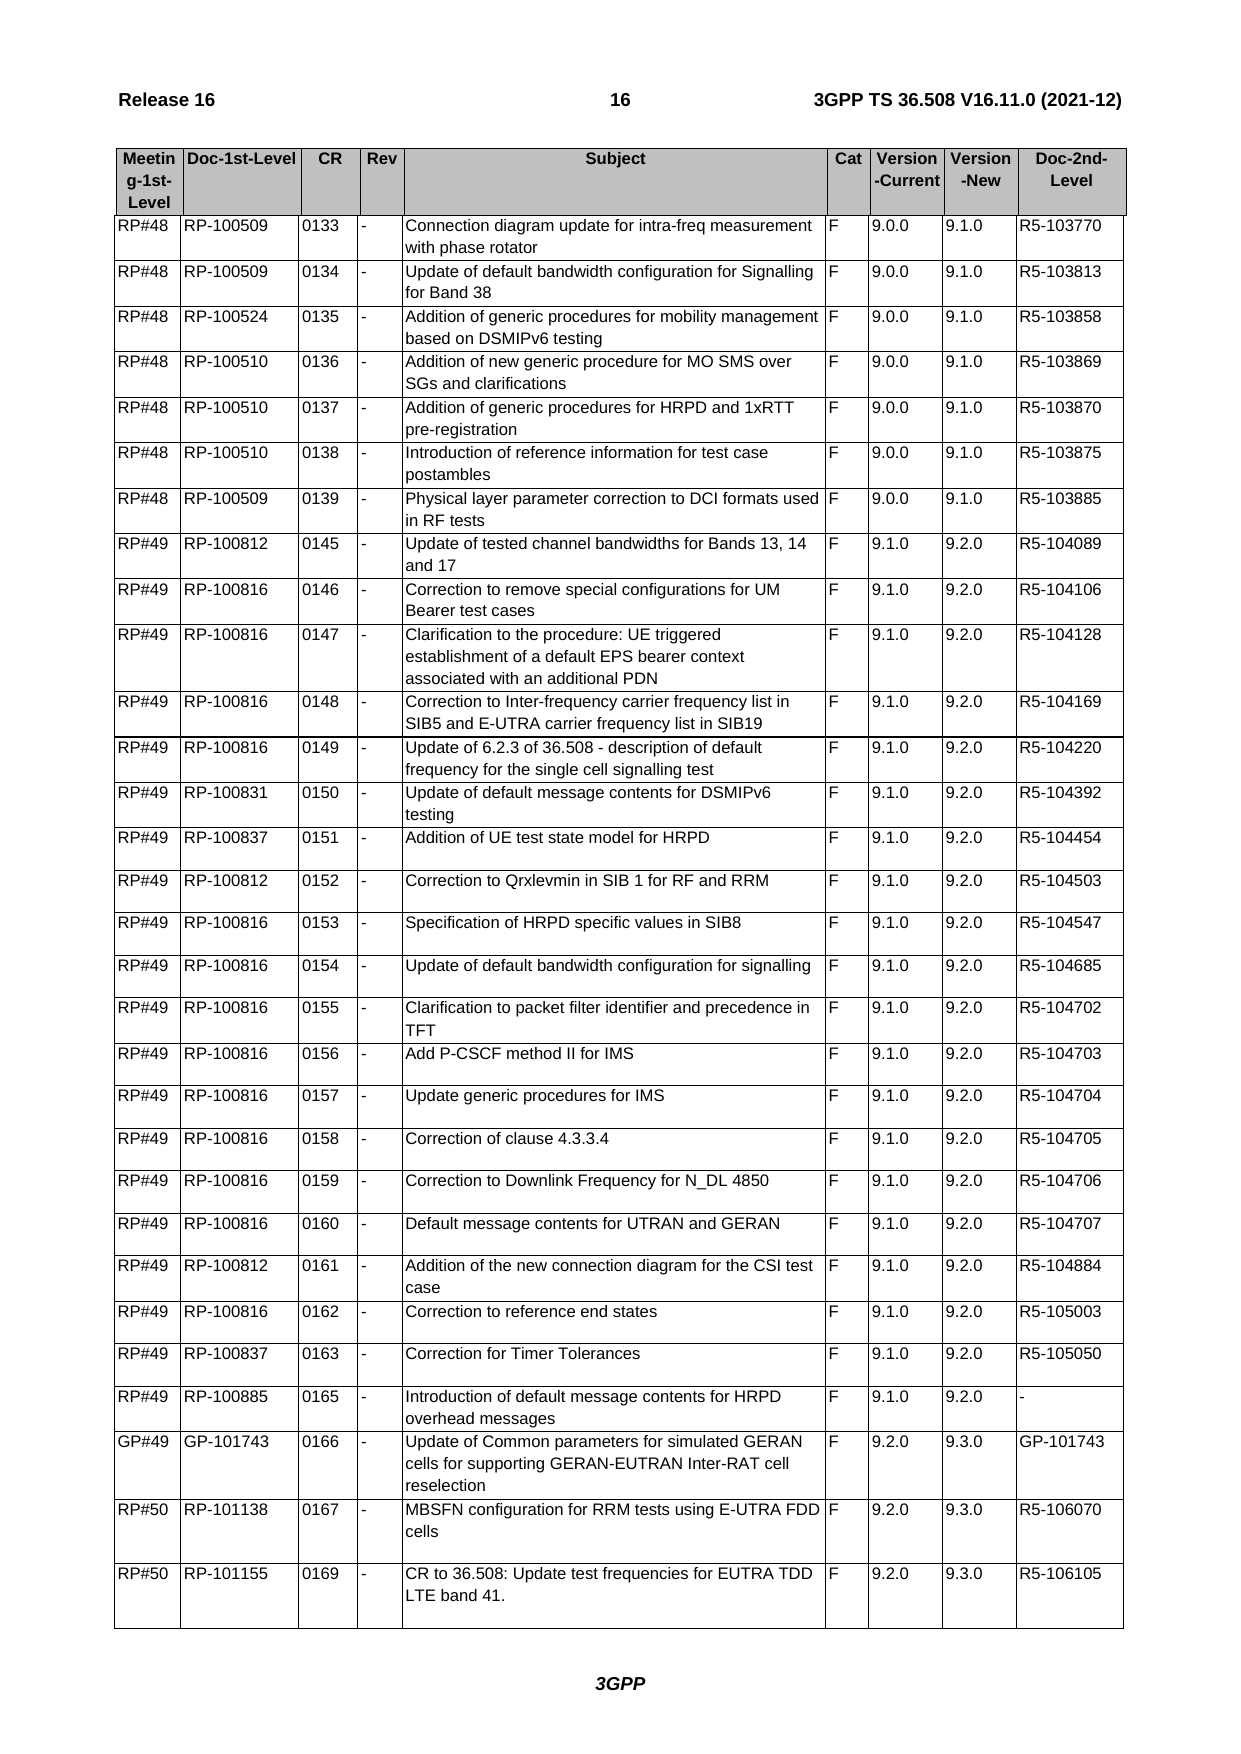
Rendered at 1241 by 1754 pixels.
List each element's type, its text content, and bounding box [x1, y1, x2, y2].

table_cell 9.1.0 [943, 261, 1016, 306]
table_cell 9.1.0 [869, 625, 942, 691]
table_cell - [358, 307, 402, 351]
table_cell F [826, 398, 868, 442]
table_cell 9.2.0 [943, 913, 1016, 955]
table_cell 0157 [299, 1086, 357, 1128]
table_cell 9.1.0 [869, 1129, 942, 1170]
table_cell RP#49 [115, 1129, 180, 1170]
table_cell 9.1.0 [943, 307, 1016, 351]
table_cell F [826, 489, 868, 533]
table_cell - [358, 783, 402, 827]
table_cell Introduction of reference information for test case postambles [403, 443, 825, 487]
table_cell - [358, 352, 402, 397]
table_cell - [358, 1500, 402, 1563]
table_cell - [358, 1302, 402, 1343]
table_cell RP#49 [115, 1302, 180, 1343]
table_cell RP-101138 [181, 1500, 298, 1563]
table_cell Clarification to packet filter identifier and precedence in TFT [403, 998, 825, 1043]
table_cell - [358, 828, 402, 870]
table_cell R5-103770 [1017, 216, 1123, 260]
table_cell - [358, 1432, 402, 1498]
table_cell 9.1.0 [869, 871, 942, 912]
table_cell 0148 [299, 692, 357, 736]
table_cell - [358, 1344, 402, 1386]
table_cell Specification of HRPD specific values in SIB8 [403, 913, 825, 955]
table_cell R5-104128 [1017, 625, 1123, 691]
table_cell Update of default bandwidth configuration for Signalling for Band 38 [403, 261, 825, 306]
table_cell RP-100812 [181, 1256, 298, 1301]
table_cell Update of 6.2.3 of 36.508 - description of default frequency for the single cell signalling test [403, 738, 825, 782]
table_cell GP-101743 [1017, 1432, 1123, 1498]
table_cell RP-100510 [181, 398, 298, 442]
table_cell RP-100509 [181, 489, 298, 533]
table_cell F [826, 828, 868, 870]
table_cell F [826, 1044, 868, 1085]
table_cell 9.1.0 [869, 998, 942, 1043]
table_cell - [358, 738, 402, 782]
table_cell 0153 [299, 913, 357, 955]
table_header Subject [405, 149, 827, 215]
table_cell R5-104707 [1017, 1214, 1123, 1255]
table_cell - [358, 579, 402, 624]
table_cell 9.0.0 [869, 261, 942, 306]
table_cell 0138 [299, 443, 357, 487]
table_cell 0135 [299, 307, 357, 351]
table_header Rev [361, 149, 404, 215]
table_cell RP-100524 [181, 307, 298, 351]
table_cell RP-100816 [181, 956, 298, 997]
table_cell RP#48 [115, 489, 180, 533]
table_cell 0163 [299, 1344, 357, 1386]
table_cell 0147 [299, 625, 357, 691]
table_cell RP#48 [115, 398, 180, 442]
table_cell R5-104106 [1017, 579, 1123, 624]
table_cell R5-103858 [1017, 307, 1123, 351]
table_cell F [826, 1302, 868, 1343]
table_cell Correction to remove special configurations for UM Bearer test cases [403, 579, 825, 624]
table_cell GP-101743 [181, 1432, 298, 1498]
table_cell 9.2.0 [869, 1432, 942, 1498]
table_cell 0146 [299, 579, 357, 624]
table_cell F [826, 1387, 868, 1431]
table_cell F [826, 1564, 868, 1627]
table_cell R5-103869 [1017, 352, 1123, 397]
table_cell RP-100816 [181, 1086, 298, 1128]
table_cell Connection diagram update for intra-freq measurement with phase rotator [403, 216, 825, 260]
table_cell 0159 [299, 1171, 357, 1213]
table_cell RP#49 [115, 579, 180, 624]
table_cell F [826, 692, 868, 736]
table_cell R5-104503 [1017, 871, 1123, 912]
table_cell Correction for Timer Tolerances [403, 1344, 825, 1386]
table_header Version-New [945, 149, 1018, 215]
table_cell R5-104884 [1017, 1256, 1123, 1301]
table_cell 9.0.0 [869, 216, 942, 260]
table_cell 9.2.0 [943, 1086, 1016, 1128]
table_cell 0134 [299, 261, 357, 306]
table_cell Addition of the new connection diagram for the CSI test case [403, 1256, 825, 1301]
table_cell Default message contents for UTRAN and GERAN [403, 1214, 825, 1255]
table_cell - [358, 1171, 402, 1213]
table_cell RP#48 [115, 443, 180, 487]
table_cell 9.2.0 [943, 1129, 1016, 1170]
table_cell - [358, 956, 402, 997]
table_cell RP#49 [115, 1044, 180, 1085]
table_cell RP#49 [115, 828, 180, 870]
table_cell F [826, 579, 868, 624]
table_cell 9.3.0 [943, 1432, 1016, 1498]
table_cell Update of Common parameters for simulated GERAN cells for supporting GERAN-EUTRAN Inter-RAT cell reselection [403, 1432, 825, 1498]
table_cell F [826, 871, 868, 912]
table_cell R5-106105 [1017, 1564, 1123, 1627]
table_cell R5-104704 [1017, 1086, 1123, 1128]
table_cell 9.2.0 [943, 783, 1016, 827]
table_cell 0150 [299, 783, 357, 827]
table_cell - [358, 398, 402, 442]
table_cell Correction to Inter-frequency carrier frequency list in SIB5 and E-UTRA carrier frequency list in SIB19 [403, 692, 825, 736]
table_cell Update of default message contents for DSMIPv6 testing [403, 783, 825, 827]
table_cell RP#49 [115, 738, 180, 782]
table_cell 0158 [299, 1129, 357, 1170]
table_cell 9.0.0 [869, 352, 942, 397]
table_cell 0151 [299, 828, 357, 870]
table_cell RP#50 [115, 1500, 180, 1563]
table_cell F [826, 352, 868, 397]
table_cell 9.1.0 [869, 828, 942, 870]
table_cell 9.0.0 [869, 307, 942, 351]
table_cell R5-103875 [1017, 443, 1123, 487]
table_header CR [302, 149, 360, 215]
table_cell 9.1.0 [869, 692, 942, 736]
table_cell 0167 [299, 1500, 357, 1563]
table_cell 9.2.0 [943, 738, 1016, 782]
table_cell RP-100816 [181, 738, 298, 782]
table_cell RP-100812 [181, 871, 298, 912]
table_cell - [358, 1256, 402, 1301]
table_cell RP#49 [115, 534, 180, 578]
table_cell 9.1.0 [869, 1086, 942, 1128]
table_cell Introduction of default message contents for HRPD overhead messages [403, 1387, 825, 1431]
table_cell 0160 [299, 1214, 357, 1255]
table_cell Update of default bandwidth configuration for signalling [403, 956, 825, 997]
table_cell RP-100816 [181, 1171, 298, 1213]
table_cell - [358, 1086, 402, 1128]
table_cell RP#49 [115, 1344, 180, 1386]
table_cell F [826, 738, 868, 782]
table_cell 0165 [299, 1387, 357, 1431]
table_cell R5-104220 [1017, 738, 1123, 782]
table_cell Addition of generic procedures for mobility management based on DSMIPv6 testing [403, 307, 825, 351]
table_cell R5-103885 [1017, 489, 1123, 533]
table_cell 9.1.0 [943, 443, 1016, 487]
table_cell RP-100510 [181, 443, 298, 487]
table_cell 9.0.0 [869, 443, 942, 487]
table_cell RP#48 [115, 307, 180, 351]
table_cell - [358, 216, 402, 260]
table_cell 9.2.0 [943, 998, 1016, 1043]
table_cell RP-100816 [181, 1214, 298, 1255]
table_cell RP-100816 [181, 1129, 298, 1170]
table_cell Update of tested channel bandwidths for Bands 13, 14 and 17 [403, 534, 825, 578]
table_cell 0133 [299, 216, 357, 260]
table_cell R5-104169 [1017, 692, 1123, 736]
table_cell F [826, 1129, 868, 1170]
table_cell RP#49 [115, 998, 180, 1043]
table_cell RP-100831 [181, 783, 298, 827]
table_cell RP-100837 [181, 828, 298, 870]
table_cell - [358, 871, 402, 912]
table_cell 9.1.0 [869, 579, 942, 624]
table_cell F [826, 956, 868, 997]
table_cell Correction to Downlink Frequency for N_DL 4850 [403, 1171, 825, 1213]
table_cell Correction to reference end states [403, 1302, 825, 1343]
table_cell - [358, 998, 402, 1043]
table_cell 9.1.0 [869, 1044, 942, 1085]
table_cell 9.2.0 [943, 1214, 1016, 1255]
table_cell R5-103870 [1017, 398, 1123, 442]
table_cell 0156 [299, 1044, 357, 1085]
table_cell 0145 [299, 534, 357, 578]
table_cell F [826, 1086, 868, 1128]
table_cell MBSFN configuration for RRM tests using E-UTRA FDD cells [403, 1500, 825, 1563]
table_cell F [826, 443, 868, 487]
table_cell 0137 [299, 398, 357, 442]
table_header Doc-2nd-Level [1019, 149, 1126, 215]
table_cell 9.3.0 [943, 1564, 1016, 1627]
table_cell CR to 36.508: Update test frequencies for EUTRA TDD LTE band 41. [403, 1564, 825, 1627]
table_cell RP#49 [115, 871, 180, 912]
table_cell - [358, 625, 402, 691]
table_cell RP-100816 [181, 1302, 298, 1343]
table_cell 9.2.0 [943, 956, 1016, 997]
table_cell RP#49 [115, 783, 180, 827]
table_cell R5-104702 [1017, 998, 1123, 1043]
table_cell 9.2.0 [943, 625, 1016, 691]
table_cell R5-105003 [1017, 1302, 1123, 1343]
table_cell R5-104547 [1017, 913, 1123, 955]
table_cell 9.1.0 [869, 783, 942, 827]
table_header Cat [828, 149, 870, 215]
table_cell RP#49 [115, 913, 180, 955]
table_cell 9.0.0 [869, 398, 942, 442]
table_cell - [358, 1214, 402, 1255]
table_cell RP-100816 [181, 913, 298, 955]
table_cell 9.1.0 [869, 1256, 942, 1301]
table_cell 9.1.0 [869, 738, 942, 782]
table_cell RP#49 [115, 1387, 180, 1431]
table_cell 9.1.0 [869, 1344, 942, 1386]
table_cell - [358, 692, 402, 736]
table_cell Update generic procedures for IMS [403, 1086, 825, 1128]
table_cell 0136 [299, 352, 357, 397]
table_cell F [826, 1344, 868, 1386]
table_cell 9.2.0 [943, 1256, 1016, 1301]
table_cell RP#49 [115, 692, 180, 736]
table_cell RP#49 [115, 1214, 180, 1255]
table_cell - [358, 443, 402, 487]
table_cell Add P-CSCF method II for IMS [403, 1044, 825, 1085]
table_cell F [826, 783, 868, 827]
table_cell 9.1.0 [943, 216, 1016, 260]
table_cell 9.3.0 [943, 1500, 1016, 1563]
table_cell 9.1.0 [869, 956, 942, 997]
table_cell - [358, 1387, 402, 1431]
table_header Version-Current [871, 149, 944, 215]
table_cell RP-100509 [181, 261, 298, 306]
table_cell 0162 [299, 1302, 357, 1343]
table_cell 0154 [299, 956, 357, 997]
table_cell Physical layer parameter correction to DCI formats used in RF tests [403, 489, 825, 533]
table_cell F [826, 998, 868, 1043]
table_cell 9.2.0 [943, 1171, 1016, 1213]
table_cell - [358, 1129, 402, 1170]
table_cell F [826, 216, 868, 260]
table_cell 9.2.0 [943, 1302, 1016, 1343]
table_cell F [826, 1500, 868, 1563]
table_cell Correction of clause 4.3.3.4 [403, 1129, 825, 1170]
table_cell RP#49 [115, 1171, 180, 1213]
table_cell 9.1.0 [869, 534, 942, 578]
table_header Meeting-1st-Level [117, 149, 183, 215]
table_cell Addition of UE test state model for HRPD [403, 828, 825, 870]
table_cell R5-106070 [1017, 1500, 1123, 1563]
table_cell 9.1.0 [869, 1387, 942, 1431]
table_cell 9.1.0 [869, 1214, 942, 1255]
table_cell 9.1.0 [943, 489, 1016, 533]
table_cell Correction to Qrxlevmin in SIB 1 for RF and RRM [403, 871, 825, 912]
table_cell RP#48 [115, 261, 180, 306]
table_cell GP#49 [115, 1432, 180, 1498]
table_header Doc-1st-Level [184, 149, 301, 215]
table_cell 9.1.0 [869, 1171, 942, 1213]
table_cell 9.2.0 [869, 1500, 942, 1563]
table_cell 9.2.0 [943, 1344, 1016, 1386]
table_cell RP-101155 [181, 1564, 298, 1627]
table_cell F [826, 1171, 868, 1213]
table_cell RP#49 [115, 1086, 180, 1128]
table_cell R5-104705 [1017, 1129, 1123, 1170]
table_cell - [358, 489, 402, 533]
table_cell RP-100837 [181, 1344, 298, 1386]
table_cell RP-100816 [181, 579, 298, 624]
table_cell RP-100509 [181, 216, 298, 260]
table_cell 9.2.0 [943, 828, 1016, 870]
table_cell 0149 [299, 738, 357, 782]
table_cell RP#49 [115, 1256, 180, 1301]
table_cell RP-100816 [181, 692, 298, 736]
table_cell 9.2.0 [943, 1044, 1016, 1085]
table_cell R5-104454 [1017, 828, 1123, 870]
table_cell RP#50 [115, 1564, 180, 1627]
table_cell R5-104685 [1017, 956, 1123, 997]
table_cell RP#49 [115, 625, 180, 691]
table_cell RP-100885 [181, 1387, 298, 1431]
table_cell 9.1.0 [869, 1302, 942, 1343]
table_cell R5-104089 [1017, 534, 1123, 578]
table_cell F [826, 1432, 868, 1498]
table_cell R5-105050 [1017, 1344, 1123, 1386]
table_cell - [1017, 1387, 1123, 1431]
table_cell R5-104392 [1017, 783, 1123, 827]
table_cell 9.2.0 [943, 579, 1016, 624]
table_cell R5-104706 [1017, 1171, 1123, 1213]
table_cell F [826, 1214, 868, 1255]
table_cell 9.2.0 [943, 871, 1016, 912]
table_cell 0169 [299, 1564, 357, 1627]
table_cell Addition of new generic procedure for MO SMS over SGs and clarifications [403, 352, 825, 397]
table_cell 0166 [299, 1432, 357, 1498]
table_cell RP-100816 [181, 1044, 298, 1085]
table_cell RP#48 [115, 352, 180, 397]
table_cell RP#48 [115, 216, 180, 260]
table_cell F [826, 913, 868, 955]
table_cell RP-100816 [181, 625, 298, 691]
table_cell - [358, 1564, 402, 1627]
table_cell 9.0.0 [869, 489, 942, 533]
table_cell F [826, 261, 868, 306]
table_cell F [826, 307, 868, 351]
table_cell RP#49 [115, 956, 180, 997]
table_cell R5-104703 [1017, 1044, 1123, 1085]
table_cell 9.2.0 [869, 1564, 942, 1627]
table_cell RP-100816 [181, 998, 298, 1043]
table_cell 9.2.0 [943, 1387, 1016, 1431]
table_cell 9.2.0 [943, 692, 1016, 736]
table_cell 0161 [299, 1256, 357, 1301]
table_cell F [826, 625, 868, 691]
table_cell 0152 [299, 871, 357, 912]
table_cell 0139 [299, 489, 357, 533]
table_cell Addition of generic procedures for HRPD and 1xRTT pre-registration [403, 398, 825, 442]
table_cell - [358, 913, 402, 955]
table_cell 9.1.0 [943, 398, 1016, 442]
table_cell Clarification to the procedure: UE triggered establishment of a default EPS bearer context associated with an additional PDN [403, 625, 825, 691]
table_cell 0155 [299, 998, 357, 1043]
table_cell 9.1.0 [943, 352, 1016, 397]
table_cell RP-100812 [181, 534, 298, 578]
table_cell F [826, 534, 868, 578]
table_cell R5-103813 [1017, 261, 1123, 306]
table_cell F [826, 1256, 868, 1301]
table_cell - [358, 1044, 402, 1085]
table_cell - [358, 534, 402, 578]
table_cell 9.1.0 [869, 913, 942, 955]
table_cell RP-100510 [181, 352, 298, 397]
table_cell 9.2.0 [943, 534, 1016, 578]
table_cell - [358, 261, 402, 306]
